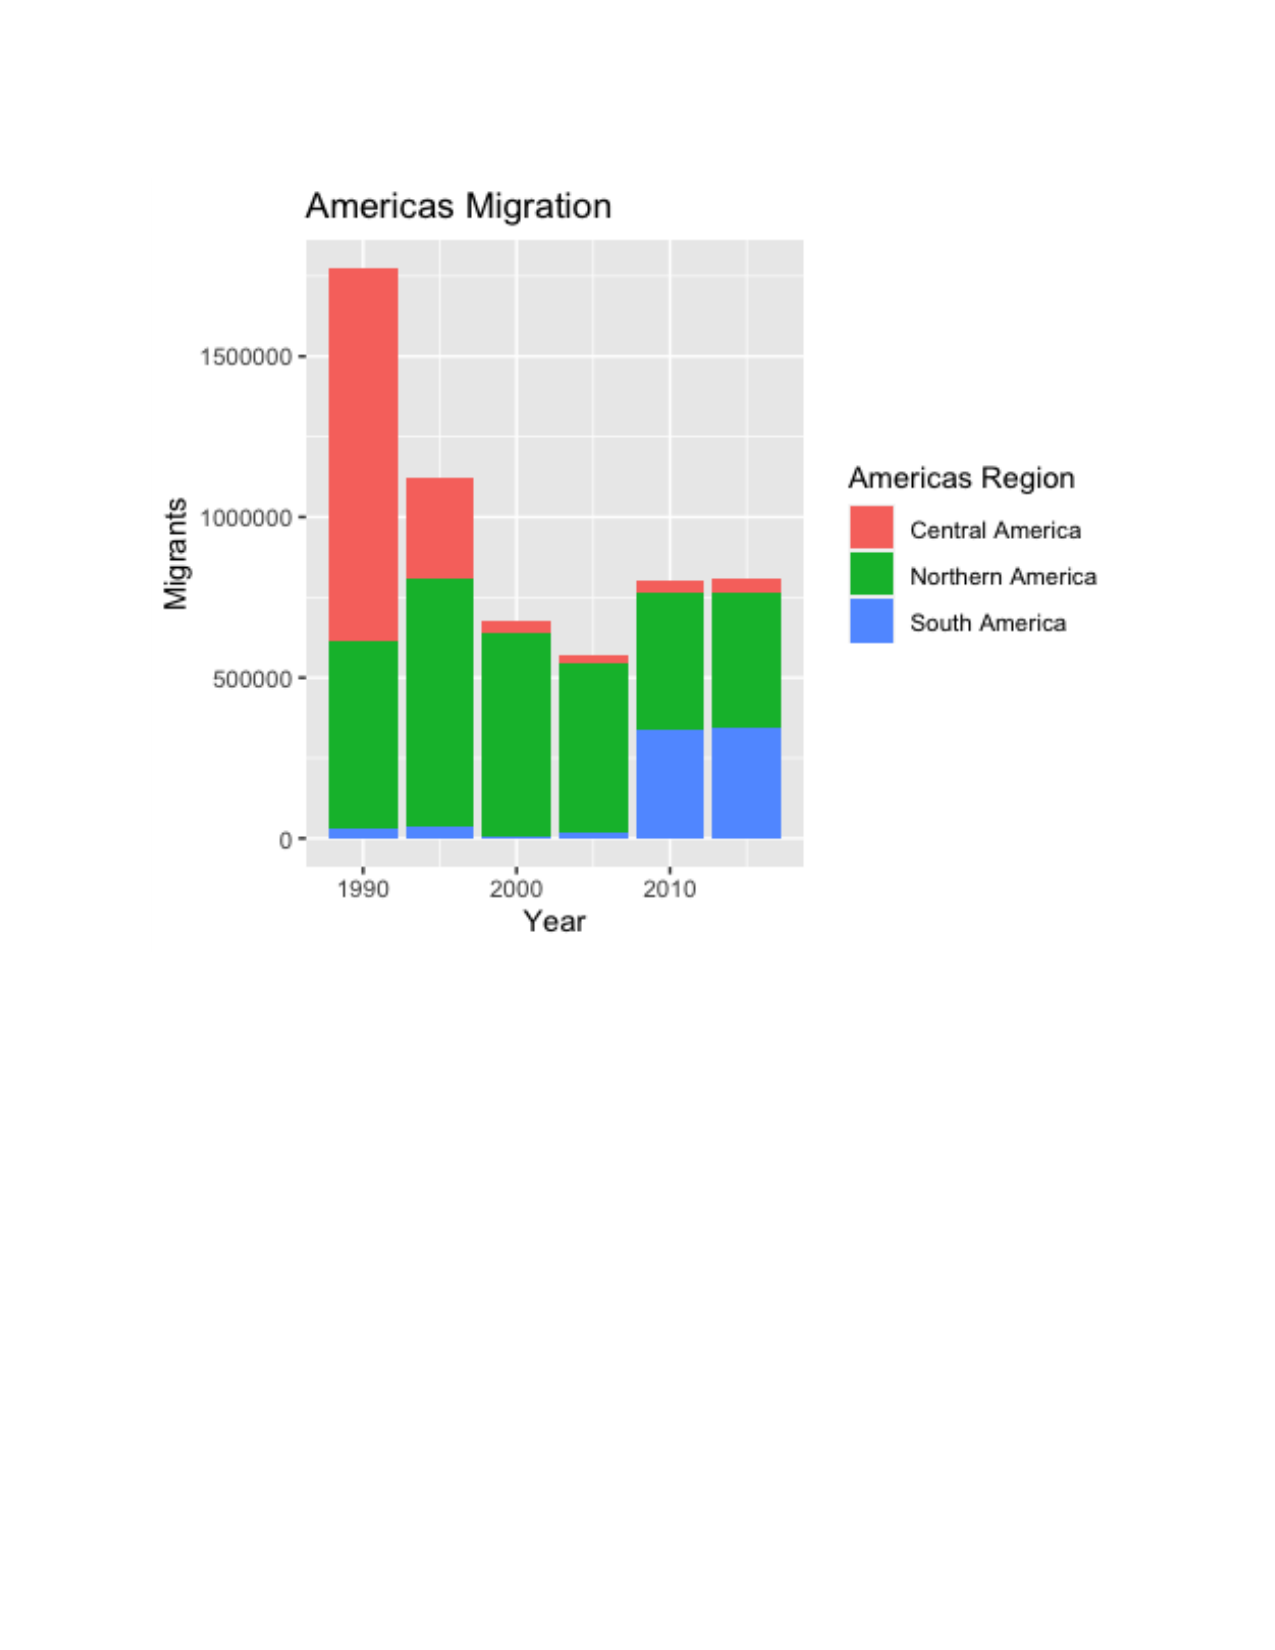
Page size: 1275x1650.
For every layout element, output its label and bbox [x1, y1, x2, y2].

picture [150, 178, 1128, 952]
